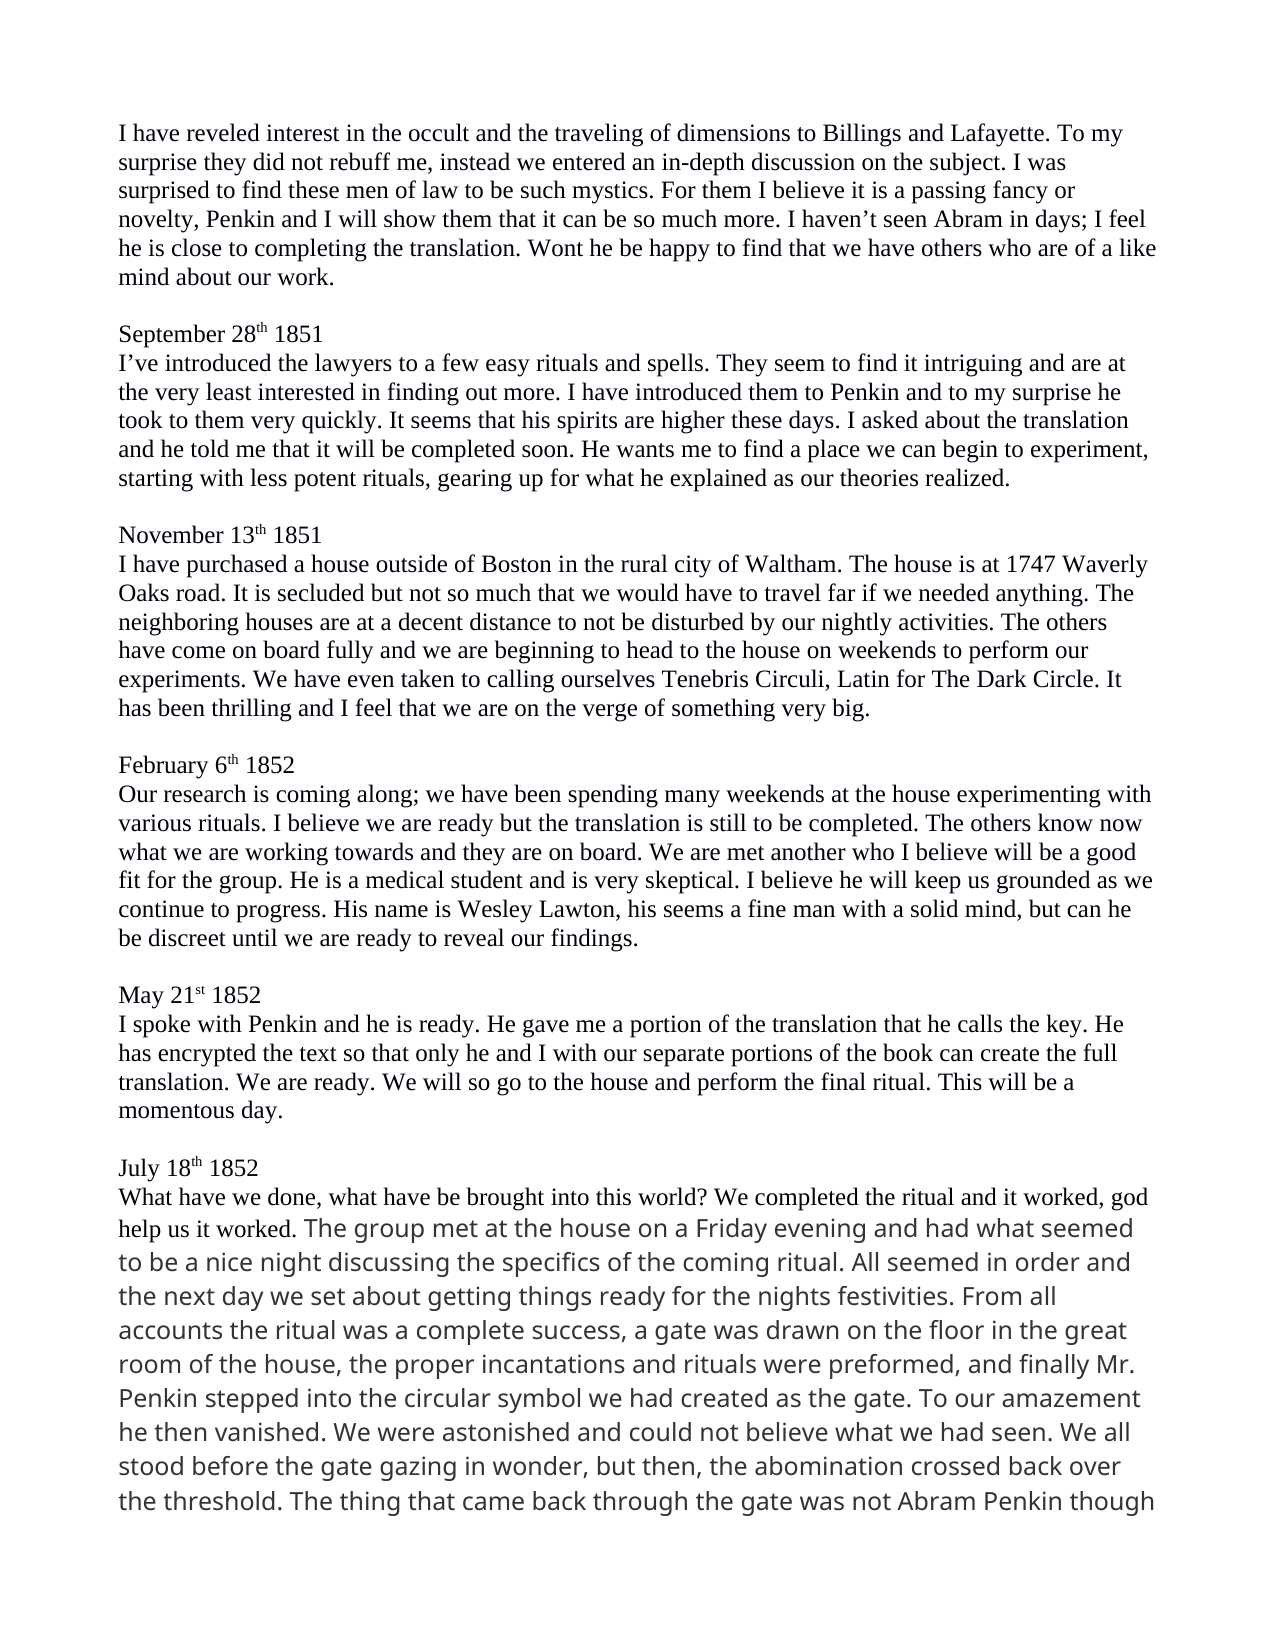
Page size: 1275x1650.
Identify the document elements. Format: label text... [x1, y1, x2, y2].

text I have reveled interest in the occult and the traveling of dimensions to Billings and Lafayette. To my surprise they did not rebuff me, instead we entered an in-depth discussion on the subject. I was surprised to find these men of law to be such mystics. For them I believe it is a passing fancy or novelty, Penkin and I will show them that it can be so much more. I haven’t seen Abram in days; I feel he is close to completing the translation. Wont he be happy to find that we have others who are of a like mind about our work. [118, 118, 1157, 291]
text Our research is coming along; we have been spending many weekends at the house experimenting with various rituals. I believe we are ready but the translation is still to be completed. The others know now what we are working towards and they are on board. We are met another who I believe will be a good fit for the group. He is a medical student and is very skeptical. I believe he will keep us grounded as we continue to progress. His name is Wesley Lawton, his seems a fine man with a solid mind, but can he be discreet until we are ready to reveal our findings. [118, 779, 1157, 952]
text July 18th 1852 [118, 1153, 1157, 1182]
text February 6th 1852 [118, 751, 1157, 779]
text September 28th 1851 [118, 319, 1157, 348]
text I’ve introduced the lawyers to a few easy rituals and spells. They seem to find it intriguing and are at the very least interested in finding out more. I have introduced them to Penkin and to my surprise he took to them very quickly. It seems that his spirits are higher these days. I asked about the translation and he told me that it will be completed soon. He wants me to find a place we can begin to experiment, starting with less potent rituals, gearing up for what he explained as our theories realized. [118, 348, 1157, 492]
text November 13th 1851 [118, 521, 1157, 549]
text I spoke with Penkin and he is ready. He gave me a portion of the translation that he calls the key. He has encrypted the text so that only he and I with our separate portions of the book can create the full translation. We are ready. We will so go to the house and perform the final ritual. This will be a momentous day. [118, 1009, 1157, 1124]
text May 21st 1852 [118, 981, 1157, 1009]
text I have purchased a house outside of Boston in the rural city of Waltham. The house is at 1747 Waverly Oaks road. It is secluded but not so much that we would have to travel far if we needed anything. The neighboring houses are at a decent distance to not be disturbed by our nightly activities. The others have come on board fully and we are beginning to head to the house on weekends to perform our experiments. We have even taken to calling ourselves Tenebris Circuli, Latin for The Dark Circle. It has been thrilling and I feel that we are on the verge of something very big. [118, 549, 1157, 722]
